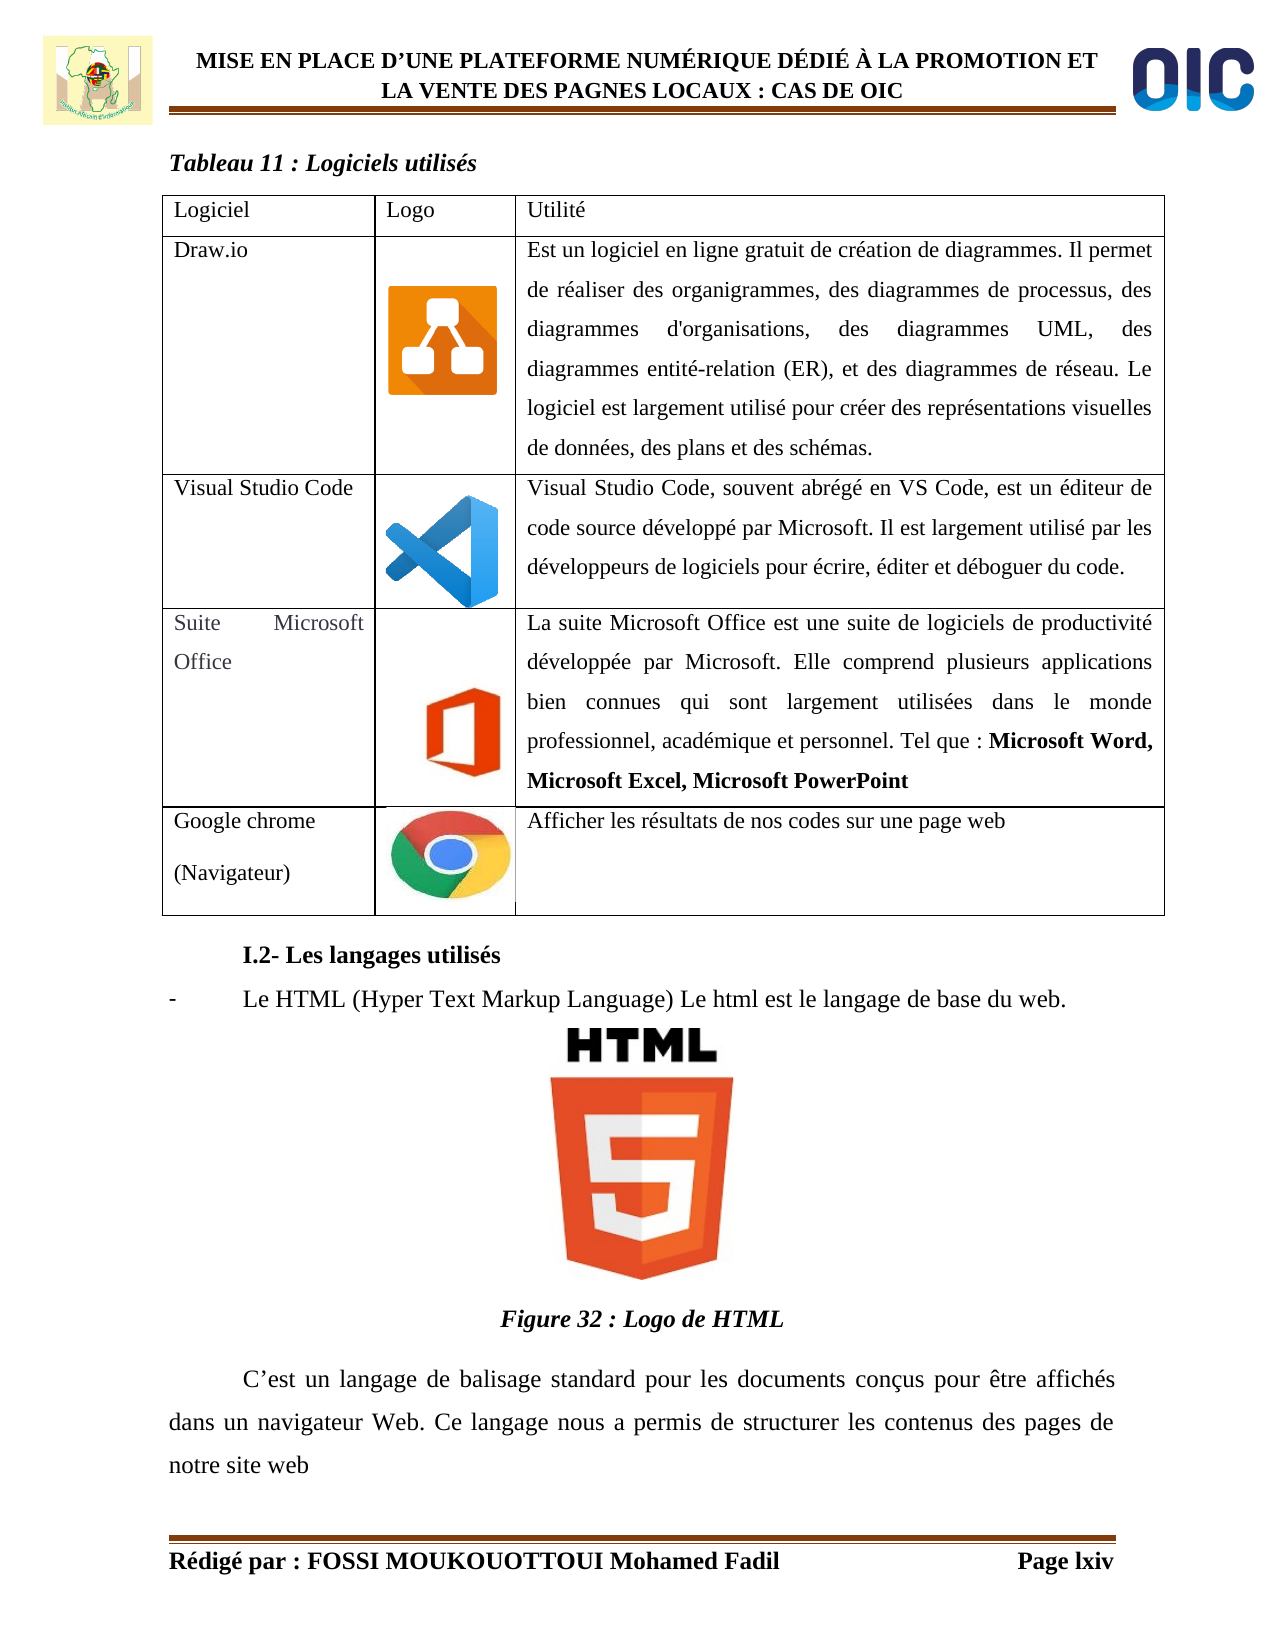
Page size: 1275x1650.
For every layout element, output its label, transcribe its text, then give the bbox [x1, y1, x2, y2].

list Tableau 11 : Logiciels utilisés [169, 148, 1116, 176]
table_cell Afficher les résultats de nos codes sur une page web [516, 808, 1164, 915]
picture [388, 286, 497, 395]
table_cell [376, 808, 515, 915]
table_cell Est un logiciel en ligne gratuit de création de diagrammes. Il permet de réaliser des organigrammes, des diagrammes de processus, des diagrammes d'organisations, des diagrammes UML, des diagrammes entité-relation (ER), et des diagrammes de réseau. Le logiciel est largement utilisé pour créer des représentations visuelles de données, des plans et des schémas. [516, 237, 1164, 473]
subtitle I.2- Les langages utilisés [242, 940, 1116, 969]
table_cell Draw.io [163, 237, 374, 473]
picture [385, 495, 498, 608]
table_header Logo [376, 196, 515, 236]
table_cell Visual Studio Code [163, 475, 374, 608]
picture [1133, 48, 1254, 111]
table_header Logiciel [163, 196, 374, 236]
table_cell [376, 475, 515, 608]
table_cell Suite Microsoft Office [163, 609, 374, 806]
picture [50, 37, 145, 123]
table_header Utilité [516, 196, 1164, 236]
picture [386, 807, 516, 902]
picture [385, 676, 508, 788]
table_cell Google chrome (Navigateur) [163, 808, 374, 915]
table_cell La suite Microsoft Office est une suite de logiciels de productivité développée par Microsoft. Elle comprend plusieurs applications bien connues qui sont largement utilisées dans le monde professionnel, académique et personnel. Tel que : Microsoft Word, Microsoft Excel, Microsoft PowerPoint [516, 609, 1164, 806]
table_cell [376, 609, 515, 806]
text C’est un langage de balisage standard pour les documents conçus pour être affichés dans un navigateur Web. Ce langage nous a permis de structurer les contenus des pages de notre site web [169, 1364, 1116, 1479]
list Le HTML (Hyper Text Markup Language) Le html est le langage de base du web. [169, 983, 1116, 1013]
picture [513, 1028, 771, 1280]
table_cell Visual Studio Code, souvent abrégé en VS Code, est un éditeur de code source développé par Microsoft. Il est largement utilisé par les développeurs de logiciels pour écrire, éditer et déboguer du code. [516, 475, 1164, 608]
table_cell [376, 237, 515, 473]
list Figure 32 : Logo de HTML [169, 1304, 1116, 1333]
